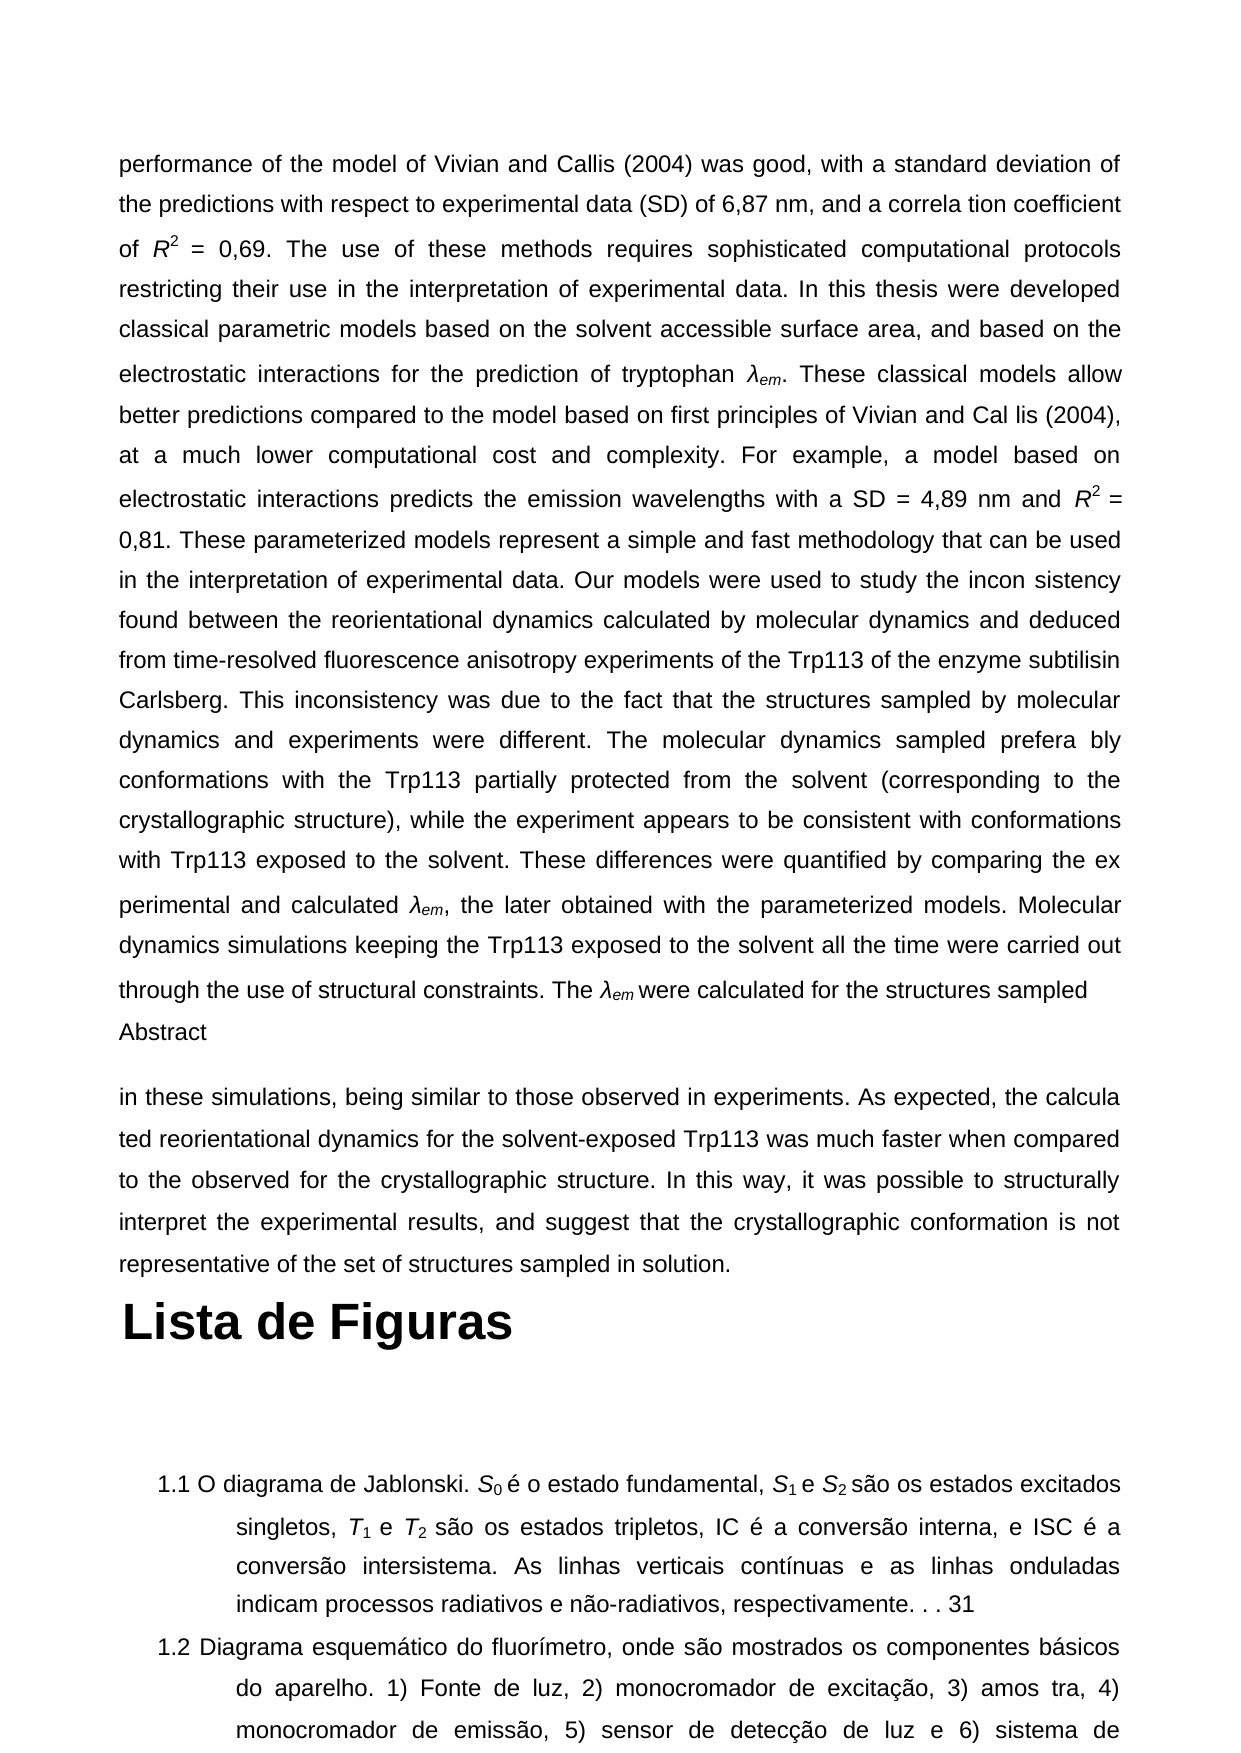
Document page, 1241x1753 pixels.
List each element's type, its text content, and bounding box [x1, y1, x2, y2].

text 1.1 O diagrama de Jablonski. S0 é o estado fundamental, S1 e S2 são os estados excitados singletos, T1 e T2 são os estados tripletos, IC é a conversão interna, e ISC é a conversão intersistema. As linhas verticais contínuas e as linhas onduladas indicam processos radiativos e não-radiativos, respectivamente. . . 31 [157, 1467, 1122, 1617]
text Abstract [119, 1018, 1127, 1046]
text in these simulations, being similar to those observed in experiments. As expected, the calcula ted reorientational dynamics for the solvent-exposed Trp113 was much faster when compared to the observed for the crystallographic structure. In this way, it was possible to structurally interpret the experimental results, and suggest that the crystallographic conformation is not representative of the set of structures sampled in solution. [118, 1083, 1122, 1277]
text Lista de Figuras [123, 1291, 1127, 1350]
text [157, 1633, 1122, 1744]
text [118, 150, 1123, 1004]
